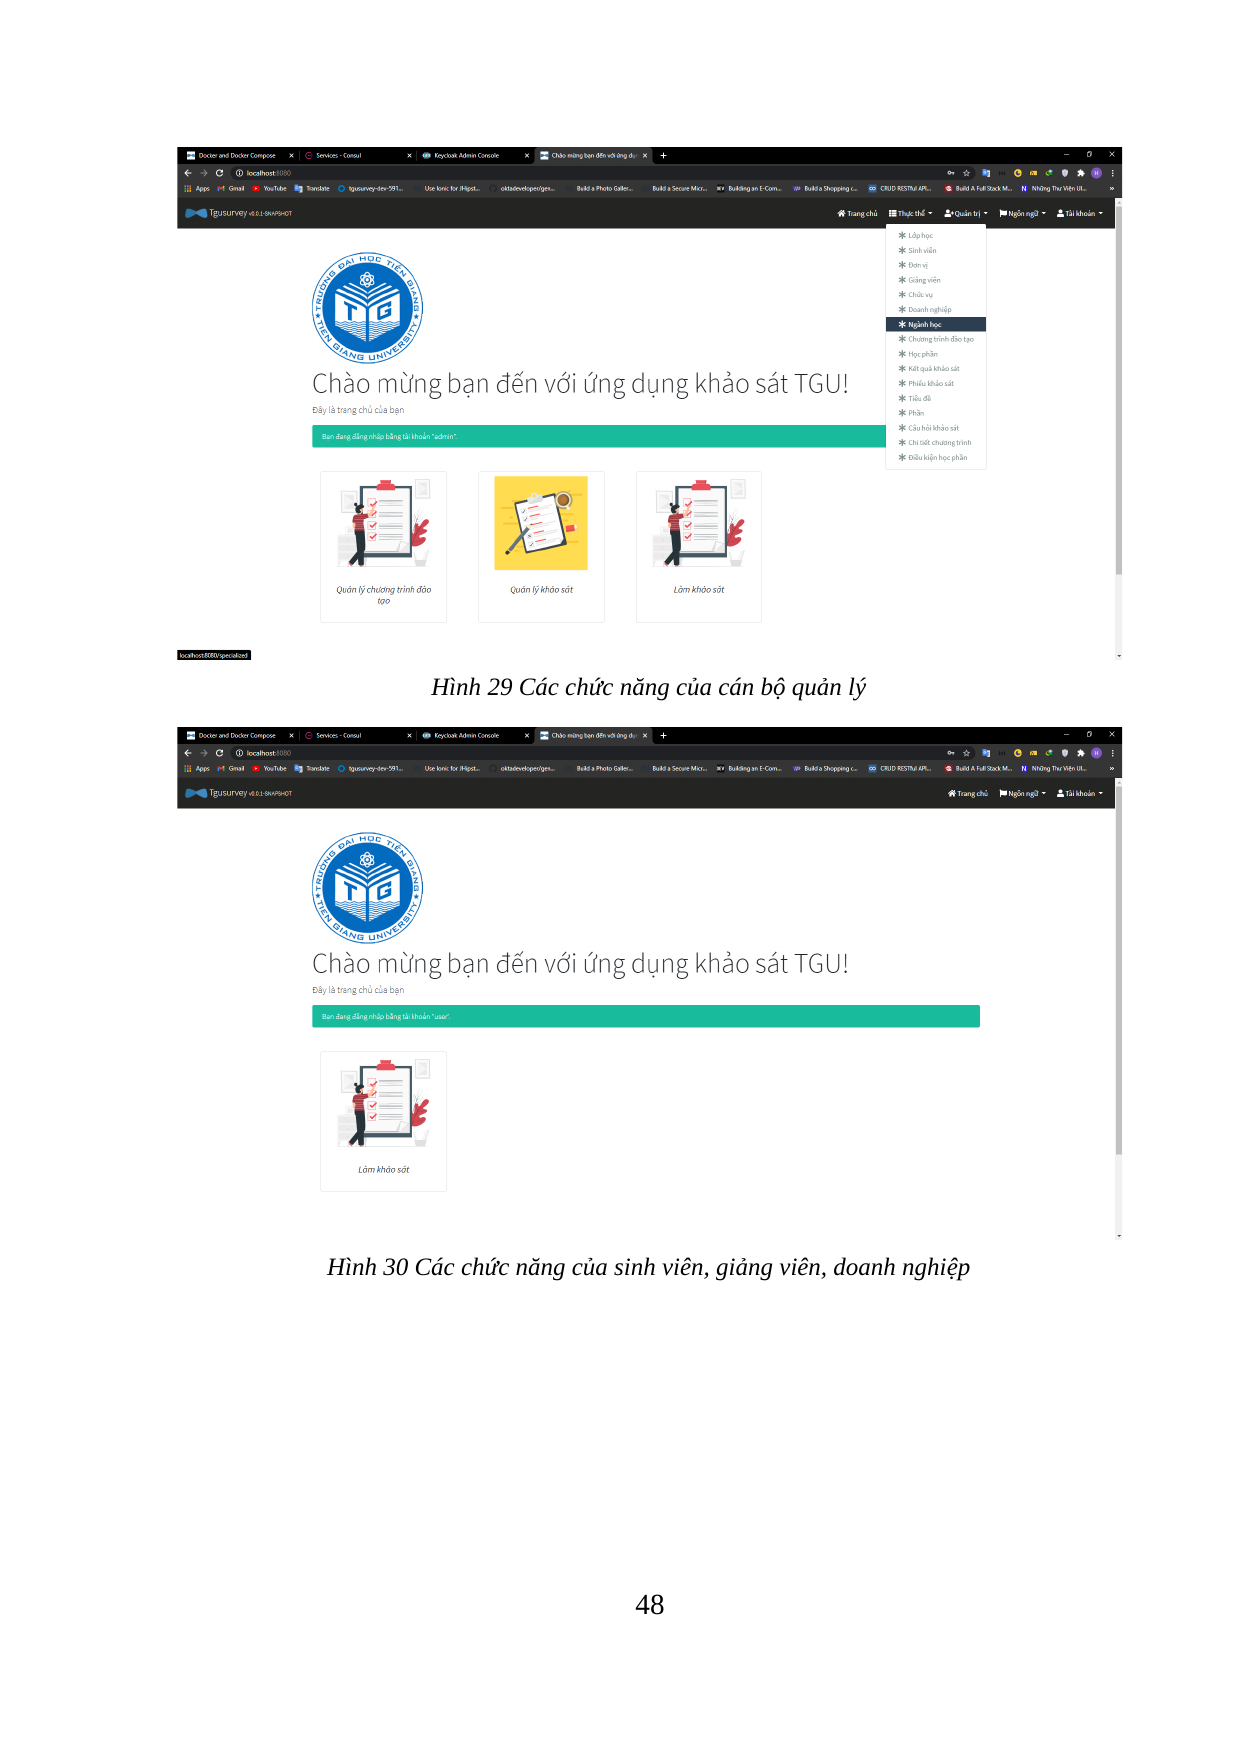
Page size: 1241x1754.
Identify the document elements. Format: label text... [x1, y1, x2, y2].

text Hình 30 Các chức năng của sinh viên, giảng viên, doanh nghiệp [177, 1252, 1122, 1281]
picture [177, 727, 1123, 1240]
picture [177, 147, 1123, 660]
text Hình 29 Các chức năng của cán bộ quản lý [177, 672, 1122, 701]
